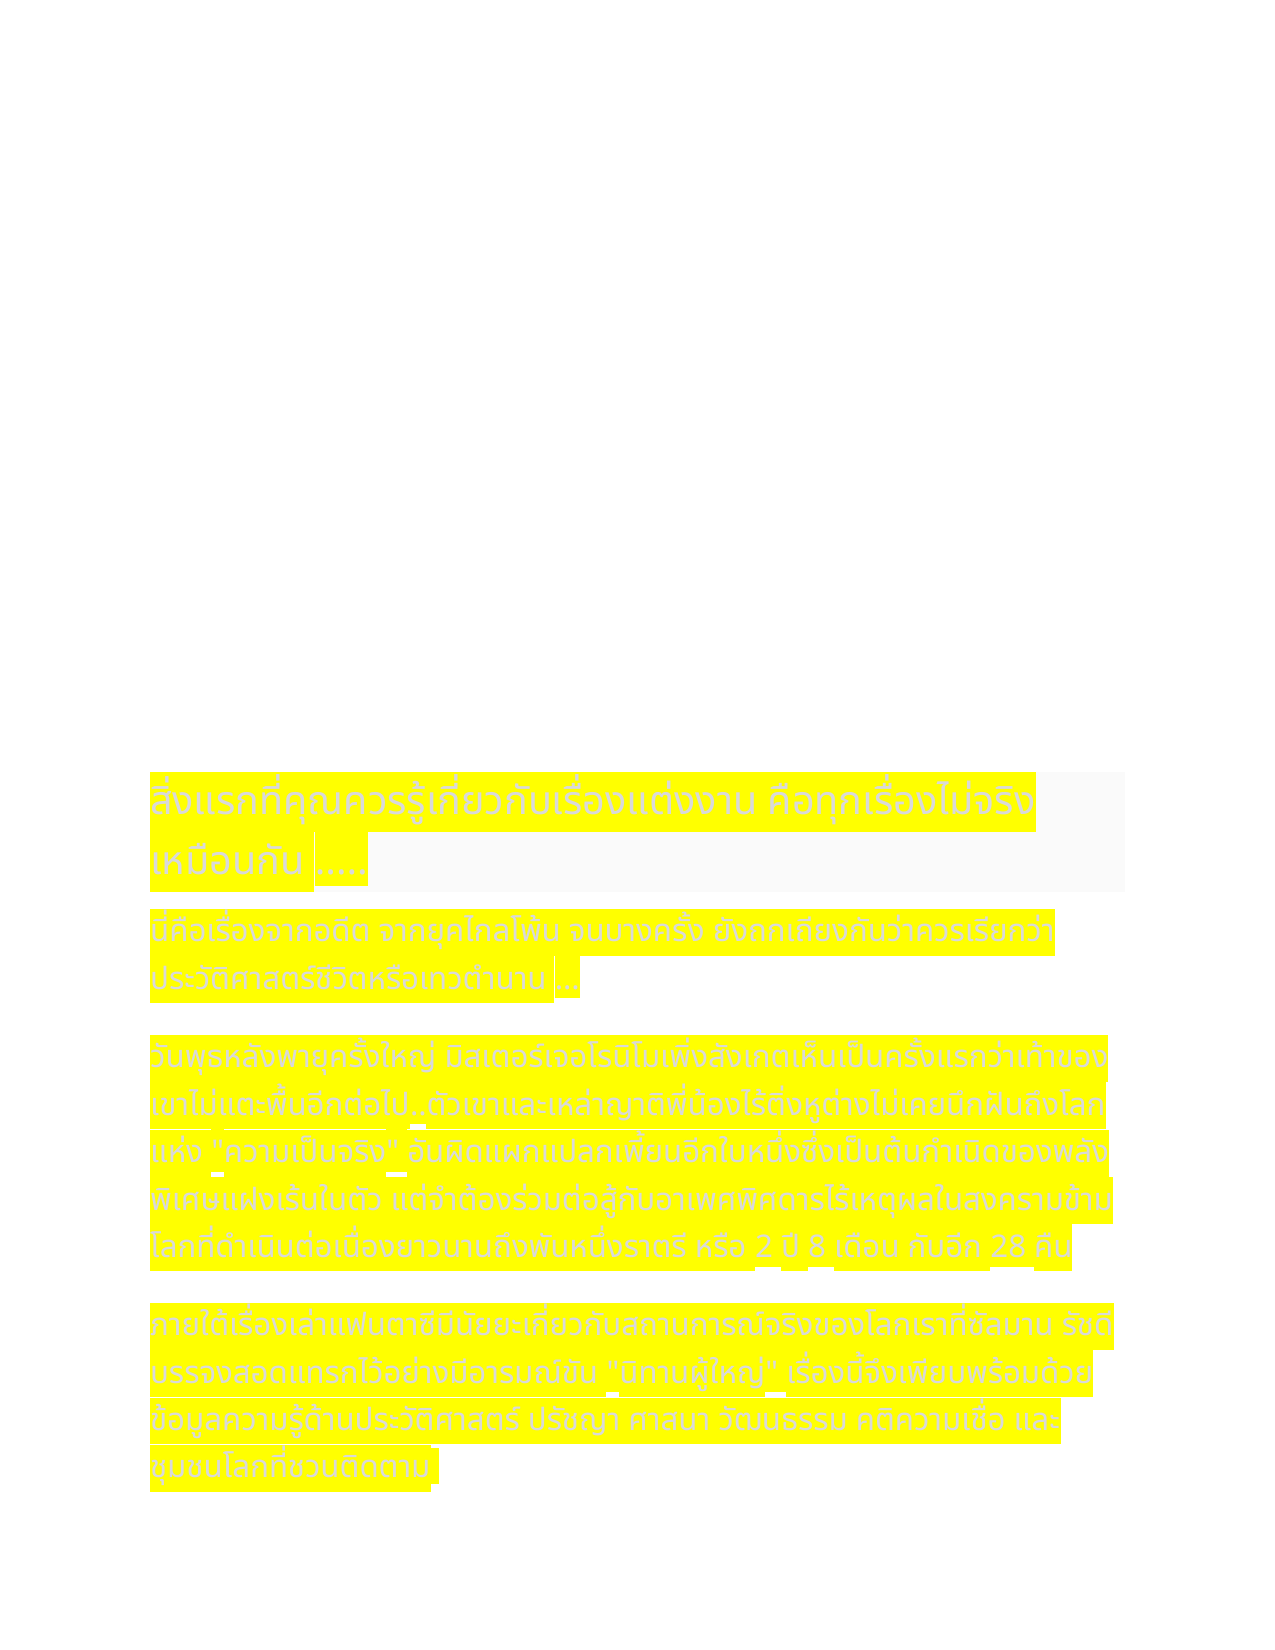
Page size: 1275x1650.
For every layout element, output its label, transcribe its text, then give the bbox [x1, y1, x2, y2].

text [150, 1303, 1125, 1492]
text สิ่งแรกที่คุณควรรู้เกี่ยวกับเรื่องแต่งงาน คือทุกเรื่องไม่จริงเหมือนกัน ..... [314, 772, 1125, 892]
text วันพุธหลังพายุครั้งใหญ่ มิสเตอร์เจอโรนิโมเพิ่งสังเกตเห็นเป็นครั้งแรกว่าเท้าของเขาไม่แตะพื้นอีกต่อไป..ตัวเขาและเหล่าญาติพี่น้องไร้ติ่งหูต่างไม่เคยนึกฝันถึงโลกแห่ง "ความเป็นจริง" อันผิดแผกแปลกเพี้ยนอีกใบหนึ่งซึ่งเป็นต้นกำเนิดของพลังพิเศษแฝงเร้นในตัว แต่จำต้องร่วมต่อสู้กับอาเพศพิศดารไร้เหตุผลในสงครามข้ามโลกที่ดำเนินต่อเนื่องยาวนานถึงพันหนึ่งราตรี หรือ 2 ปี 8 เดือน กับอีก 28 คืน [150, 1034, 1125, 1271]
text นี่คือเรื่องจากอดีต จากยุคไกลโพ้น จนบางครั้ง ยังถกเถียงกันว่าควรเรียกว่าประวัติศาสตร์ชีวิตหรือเทวตำนาน ... [554, 909, 1125, 1003]
